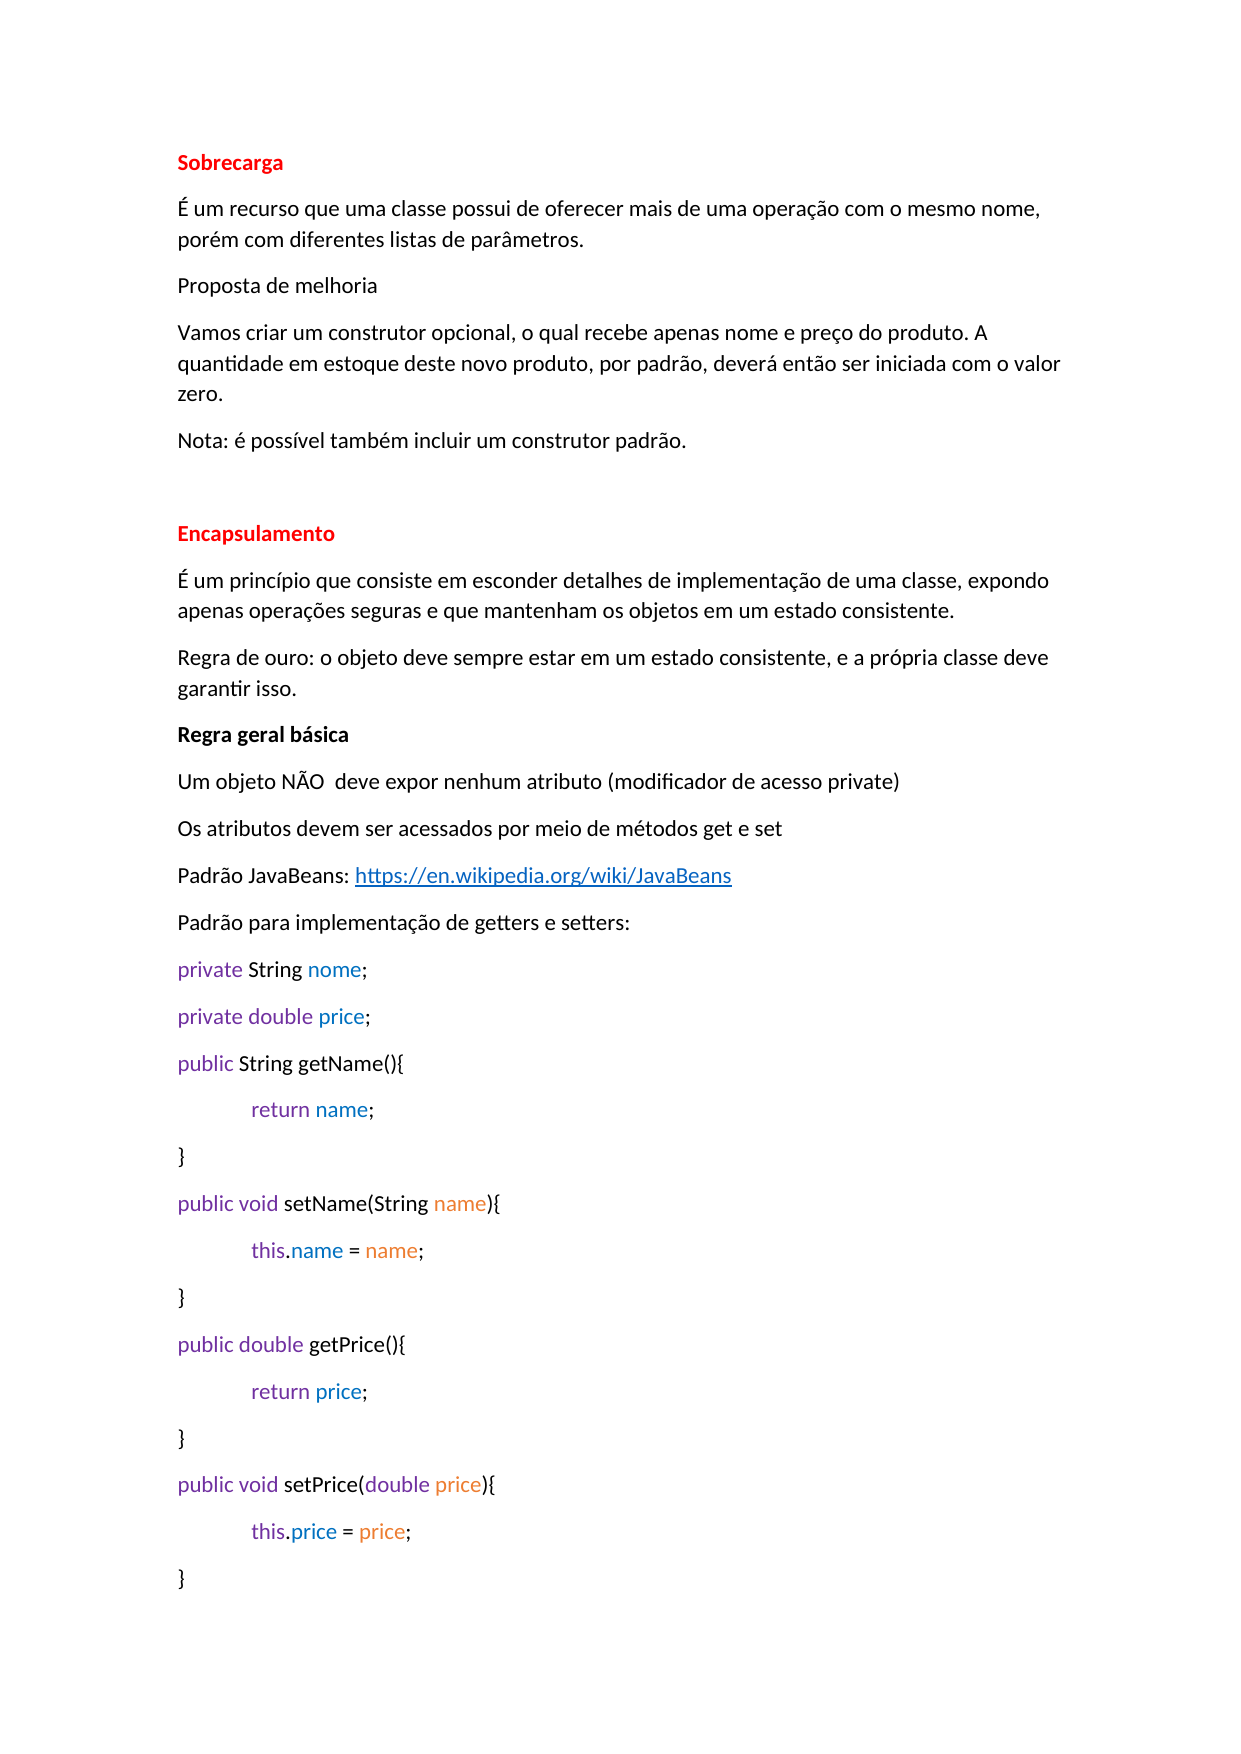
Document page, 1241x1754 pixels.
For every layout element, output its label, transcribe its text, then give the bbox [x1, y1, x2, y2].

text Nota: é possível também incluir um construtor padrão. [177, 426, 1063, 454]
text Um objeto NÃO deve expor nenhum atributo (modificador de acesso private) [177, 767, 1063, 795]
text return name; [177, 1096, 1063, 1123]
text Padrão para implementação de getters e setters: [177, 908, 1063, 936]
text private double price; [177, 1002, 1063, 1030]
text this.price = price; [177, 1517, 1063, 1545]
text } [177, 1142, 1063, 1170]
text É um recurso que uma classe possui de oferecer mais de uma operação com o mesmo nome, porém com diferentes listas de parâmetros. [177, 194, 1063, 253]
text Sobrecarga [177, 148, 1063, 176]
text this.name = name; [177, 1236, 1063, 1264]
text } [177, 1424, 1063, 1452]
text É um princípio que consiste em esconder detalhes de implementação de uma classe, expondo apenas operações seguras e que mantenham os objetos em um estado consistente. [177, 566, 1063, 624]
text Vamos criar um construtor opcional, o qual recebe apenas nome e preço do produto. A quantidade em estoque deste novo produto, por padrão, deverá então ser iniciada com o valor zero. [177, 318, 1063, 407]
text public void setName(String name){ [177, 1189, 1063, 1217]
text Os atributos devem ser acessados por meio de métodos get e set [177, 814, 1063, 842]
text public void setPrice(double price){ [177, 1471, 1063, 1498]
text Regra de ouro: o objeto deve sempre estar em um estado consistente, e a própria classe deve garantir isso. [177, 643, 1063, 702]
text private String nome; [177, 955, 1063, 983]
text } [177, 1564, 1063, 1592]
text Regra geral básica [177, 721, 1063, 748]
text Padrão JavaBeans: https://en.wikipedia.org/wiki/JavaBeans [177, 861, 1063, 889]
text Encapsulamento [177, 519, 1063, 547]
text } [177, 1283, 1063, 1311]
text public double getPrice(){ [177, 1330, 1063, 1358]
text return price; [177, 1377, 1063, 1405]
text public String getName(){ [177, 1049, 1063, 1077]
text Proposta de melhoria [177, 272, 1063, 299]
